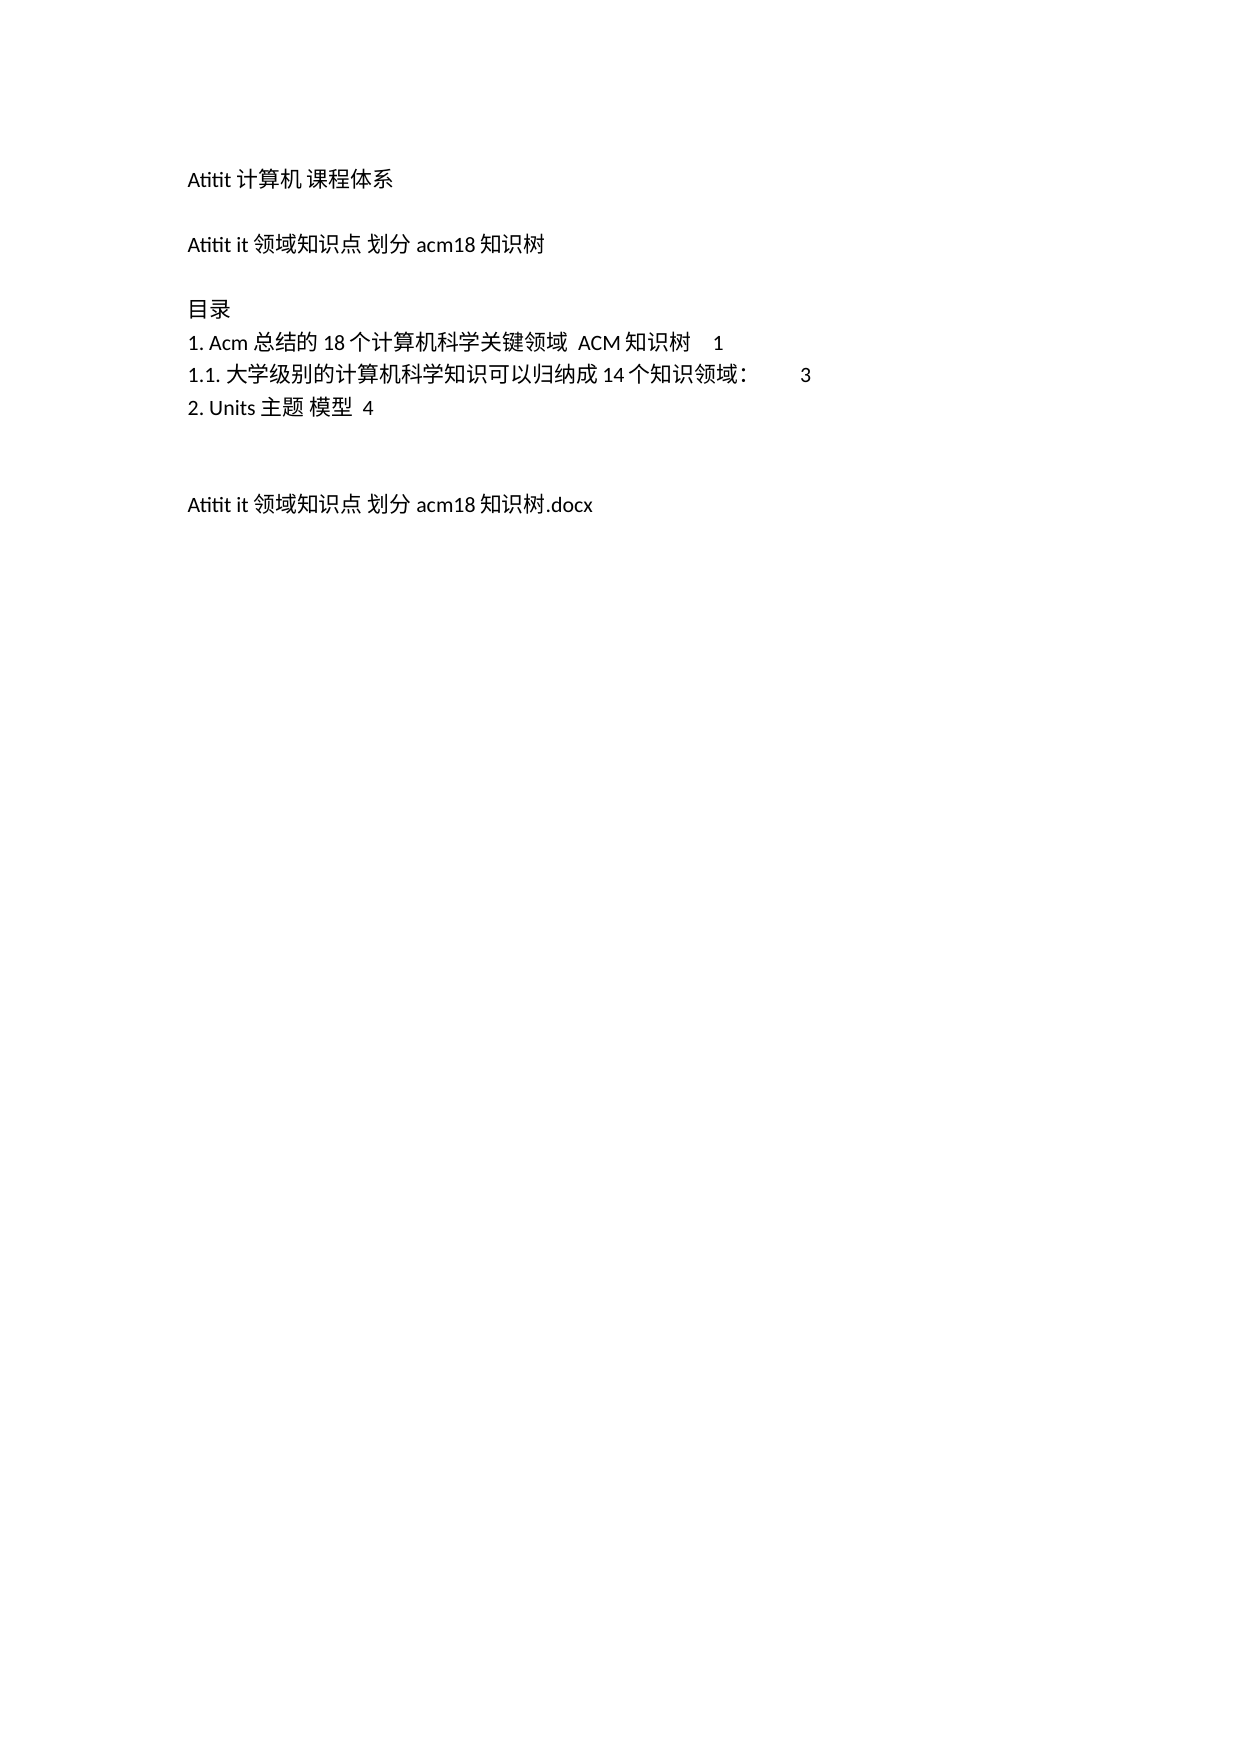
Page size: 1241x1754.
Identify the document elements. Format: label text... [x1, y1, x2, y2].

text 1.1. 大学级别的计算机科学知识可以归纳成14个知识领域： 3 [187, 357, 1053, 389]
text Atitit it领域知识点 划分 acm18知识树.docx [187, 487, 1053, 519]
text 目录 [187, 292, 1053, 324]
text 1. Acm总结的18个计算机科学关键领域 ACM知识树 1 [187, 324, 1053, 357]
text Atitit it领域知识点 划分 acm18知识树 [187, 227, 1053, 259]
text 2. Units 主题 模型 4 [187, 389, 1053, 422]
text Atitit 计算机 课程体系 [187, 162, 1053, 194]
